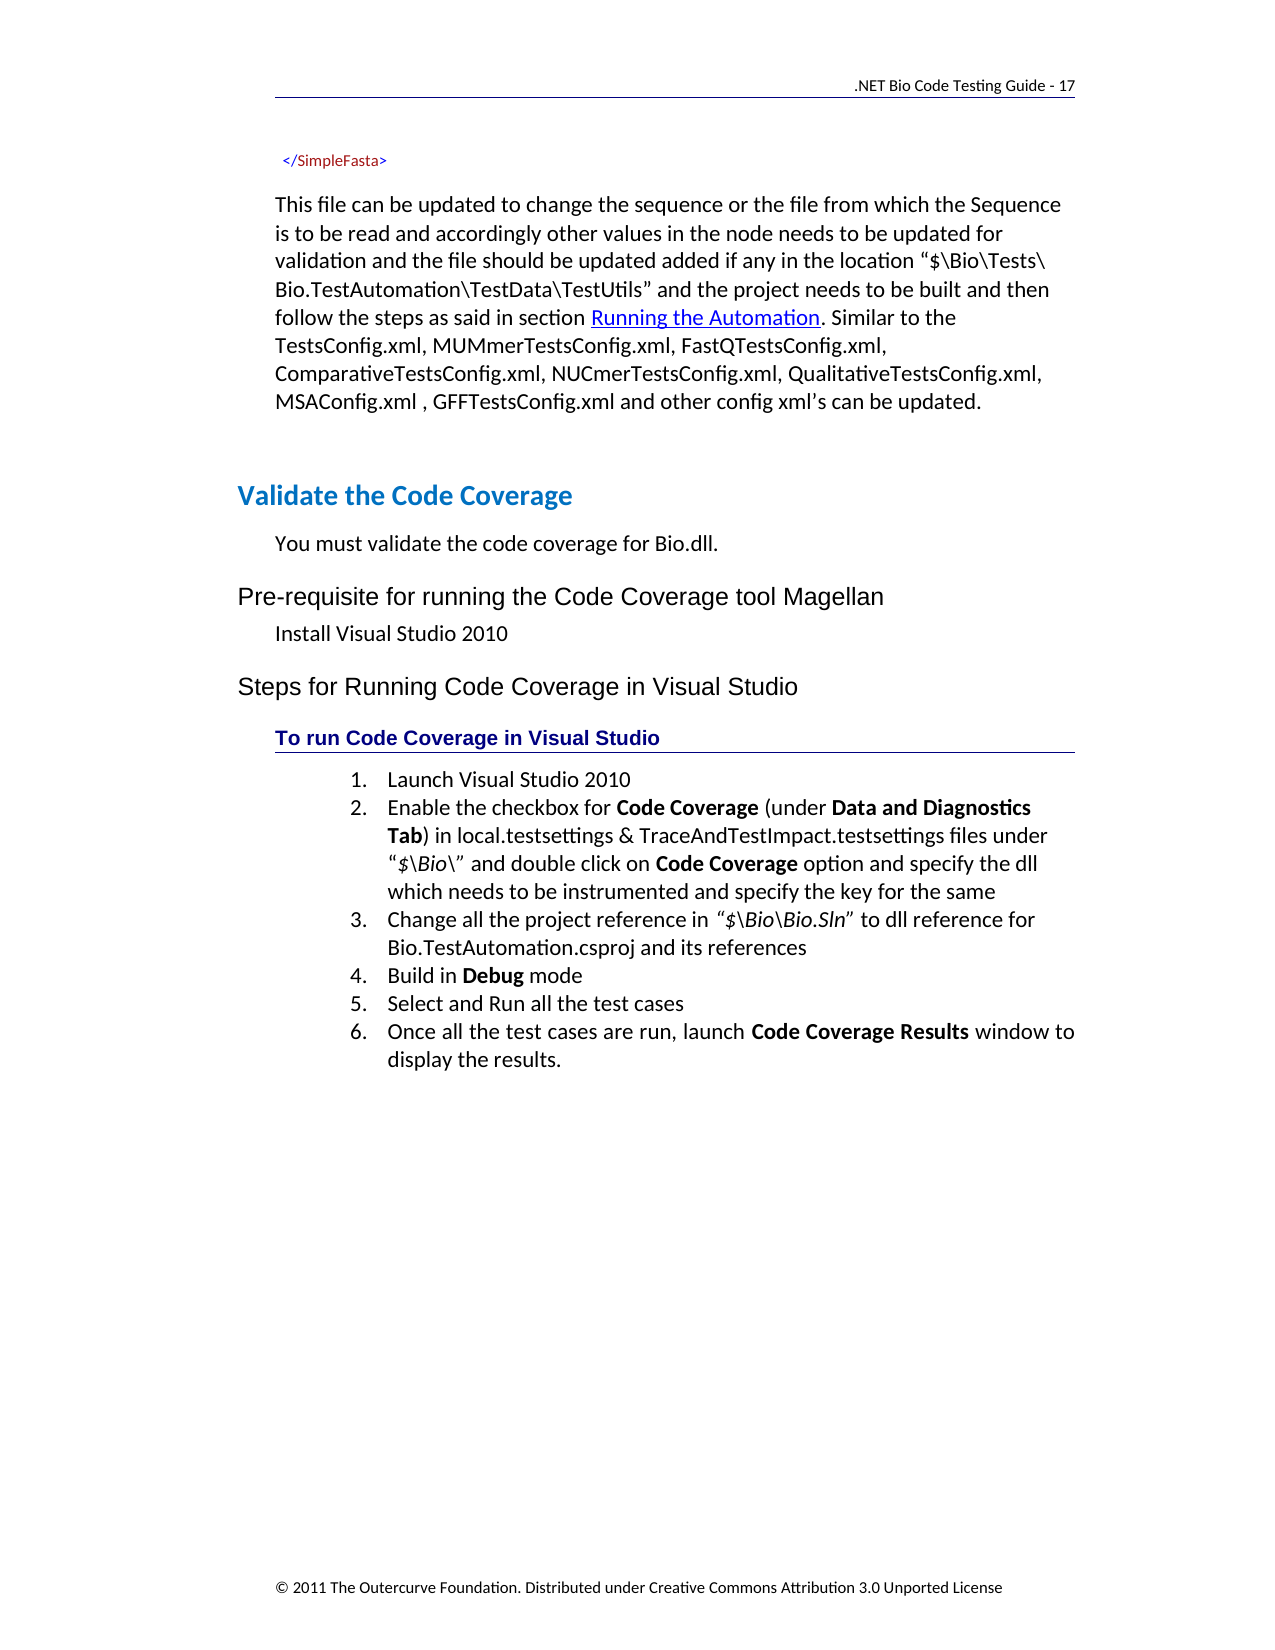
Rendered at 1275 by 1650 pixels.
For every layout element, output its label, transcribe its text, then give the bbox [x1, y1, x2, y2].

text To run Code Coverage in Visual Studio [275, 726, 1075, 752]
text You must validate the code coverage for Bio.dll. [275, 529, 1075, 557]
text </SimpleFasta> [275, 150, 1075, 170]
list Change all the project reference in “$\Bio\Bio.Sln” to dll reference for Bio.TestAutomation.csproj and its references [350, 905, 1075, 961]
subtitle Validate the Code Coverage [237, 477, 1075, 512]
text This file can be updated to change the sequence or the file from which the Sequence is to be read and accordingly other values in the node needs to be updated for validation and the file should be updated added if any in the location “$\Bio\Tests\Bio.TestAutomation\TestData\TestUtils” and the project needs to be built and then follow the steps as said in section Running the Automation. Similar to the TestsConfig.xml, MUMmerTestsConfig.xml, FastQTestsConfig.xml, ComparativeTestsConfig.xml, NUCmerTestsConfig.xml, QualitativeTestsConfig.xml, MSAConfig.xml , GFFTestsConfig.xml and other config xml’s can be updated. [275, 191, 1075, 415]
list Launch Visual Studio 2010 [350, 765, 1075, 793]
list Once all the test cases are run, launch Code Coverage Results window to display the results. [350, 1017, 1075, 1073]
list Select and Run all the test cases [350, 989, 1075, 1017]
text Install Visual Studio 2010 [275, 619, 1075, 647]
list Build in Debug mode [350, 961, 1075, 989]
subtitle Pre-requisite for running the Code Coverage tool Magellan [237, 582, 1075, 611]
subtitle Steps for Running Code Coverage in Visual Studio [237, 672, 1075, 701]
list Enable the checkbox for Code Coverage (under Data and Diagnostics Tab) in local.testsettings & TraceAndTestImpact.testsettings files under “$\Bio\” and double click on Code Coverage option and specify the dll which needs to be instrumented and specify the key for the same [350, 793, 1075, 905]
